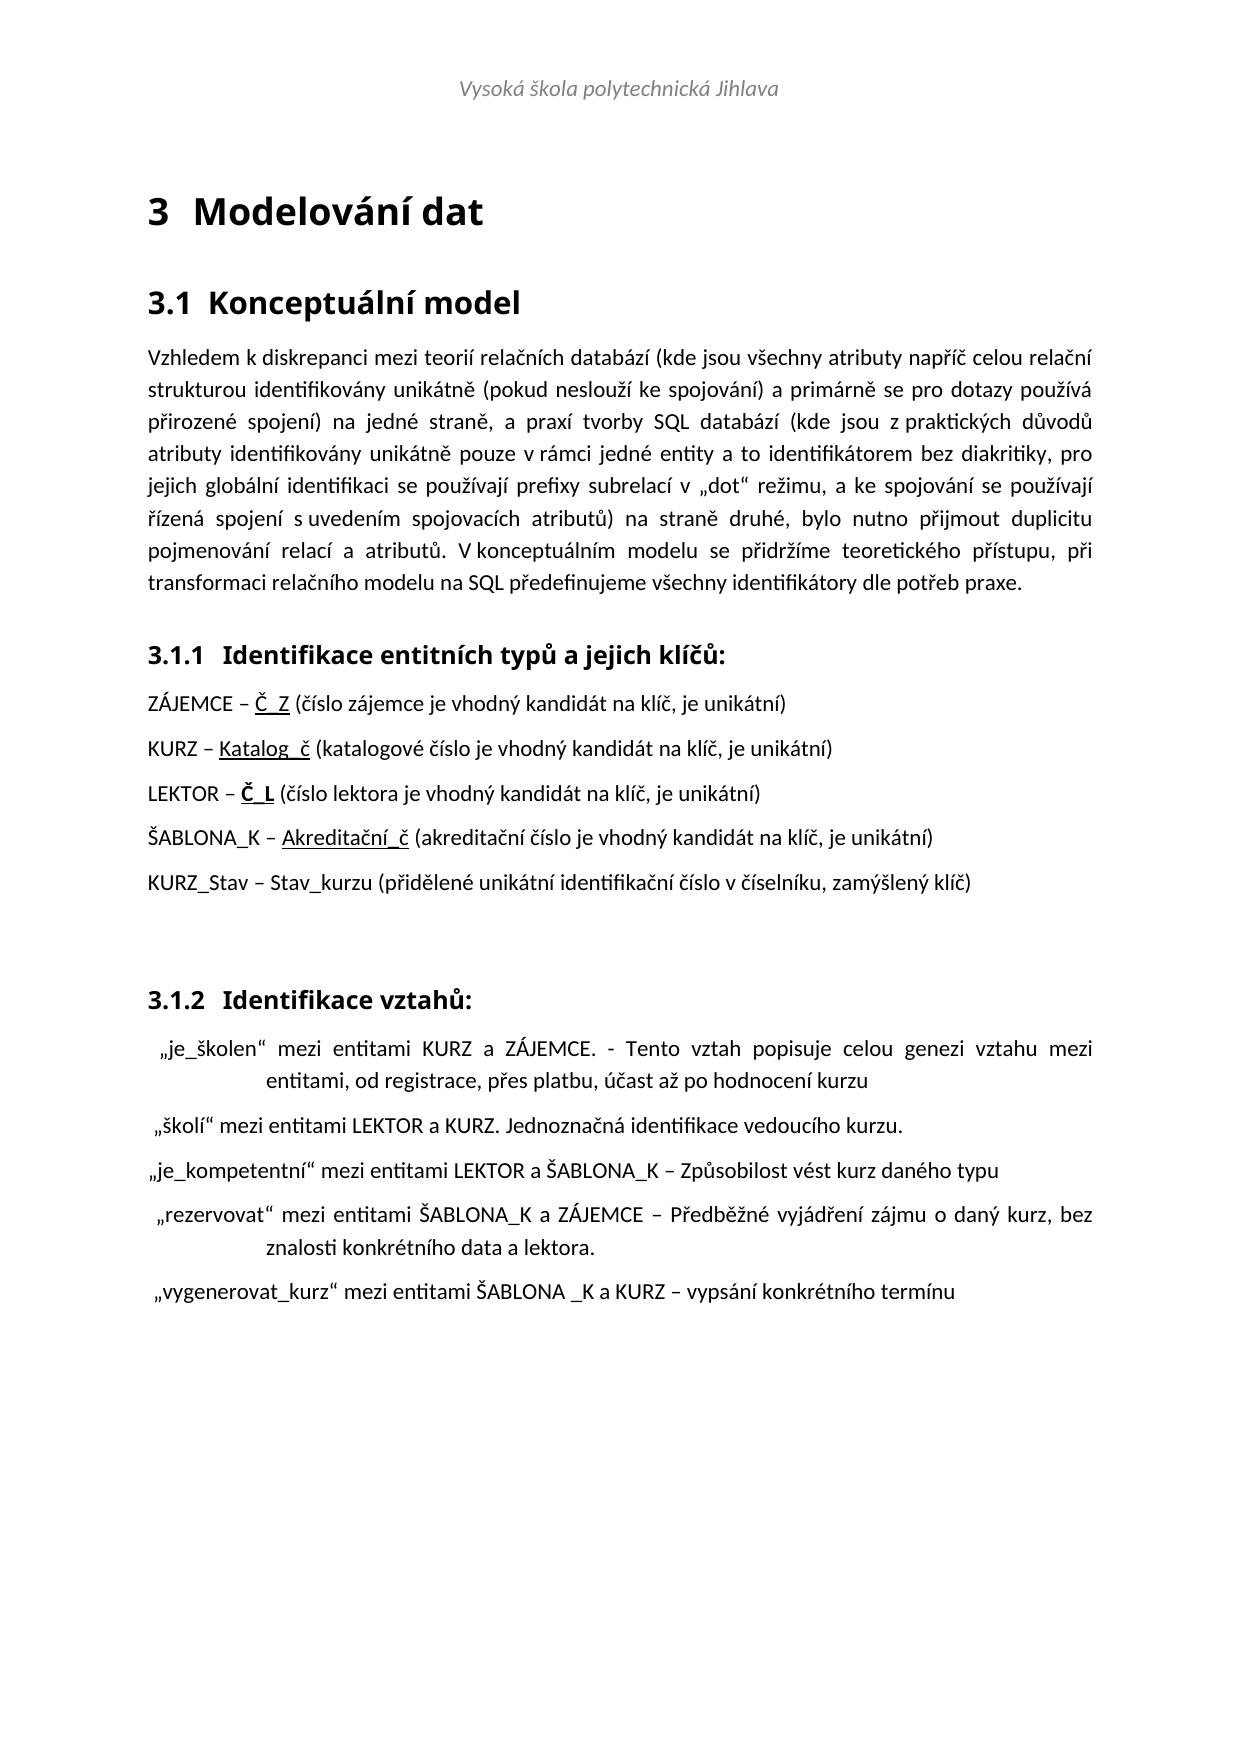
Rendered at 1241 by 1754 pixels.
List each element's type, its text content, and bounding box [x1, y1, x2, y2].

text ŠABLONA_K – Akreditační_č (akreditační číslo je vhodný kandidát na klíč, je unikátní) [148, 823, 1093, 851]
text ZÁJEMCE – Č_Z (číslo zájemce je vhodný kandidát na klíč, je unikátní) [148, 689, 1093, 717]
text LEKTOR – Č_L (číslo lektora je vhodný kandidát na klíč, je unikátní) [148, 779, 1093, 807]
text KURZ_Stav – Stav_kurzu (přidělené unikátní identifikační číslo v číselníku, zamýšlený klíč) [148, 868, 1093, 896]
text KURZ – Katalog_č (katalogové číslo je vhodný kandidát na klíč, je unikátní) [148, 734, 1093, 762]
text „školí“ mezi entitami LEKTOR a KURZ. Jednoznačná identifikace vedoucího kurzu. [148, 1111, 1093, 1139]
text „rezervovat“ mezi entitami ŠABLONA_K a ZÁJEMCE – Předběžné vyjádření zájmu o daný kurz, bez znalosti konkrétního data a lektora. [148, 1200, 1093, 1261]
subtitle Identifikace entitních typů a jejich klíčů: [148, 638, 1093, 672]
text „je_školen“ mezi entitami KURZ a ZÁJEMCE. - Tento vztah popisuje celou genezi vztahu mezi entitami, od registrace, přes platbu, účast až po hodnocení kurzu [148, 1034, 1093, 1094]
text „vygenerovat_kurz“ mezi entitami ŠABLONA _K a KURZ – vypsání konkrétního termínu [148, 1277, 1093, 1305]
subtitle Identifikace vztahů: [148, 982, 1093, 1017]
text „je_kompetentní“ mezi entitami LEKTOR a ŠABLONA_K – Způsobilost vést kurz daného typu [148, 1156, 1093, 1184]
subtitle Konceptuální model [148, 281, 1093, 324]
subtitle Modelování dat [148, 185, 1093, 236]
text Vzhledem k diskrepanci mezi teorií relačních databází (kde jsou všechny atributy napříč celou relační strukturou identifikovány unikátně (pokud neslouží ke spojování) a primárně se pro dotazy používá přirozené spojení) na jedné straně, a praxí tvorby SQL databází (kde jsou z praktických důvodů atributy identifikovány unikátně pouze v rámci jedné entity a to identifikátorem bez diakritiky, pro jejich globální identifikaci se používají prefixy subrelací v „dot“ režimu, a ke spojování se používají řízená spojení s uvedením spojovacích atributů) na straně druhé, bylo nutno přijmout duplicitu pojmenování relací a atributů. V konceptuálním modelu se přidržíme teoretického přístupu, při transformaci relačního modelu na SQL předefinujeme všechny identifikátory dle potřeb praxe. [148, 343, 1093, 596]
